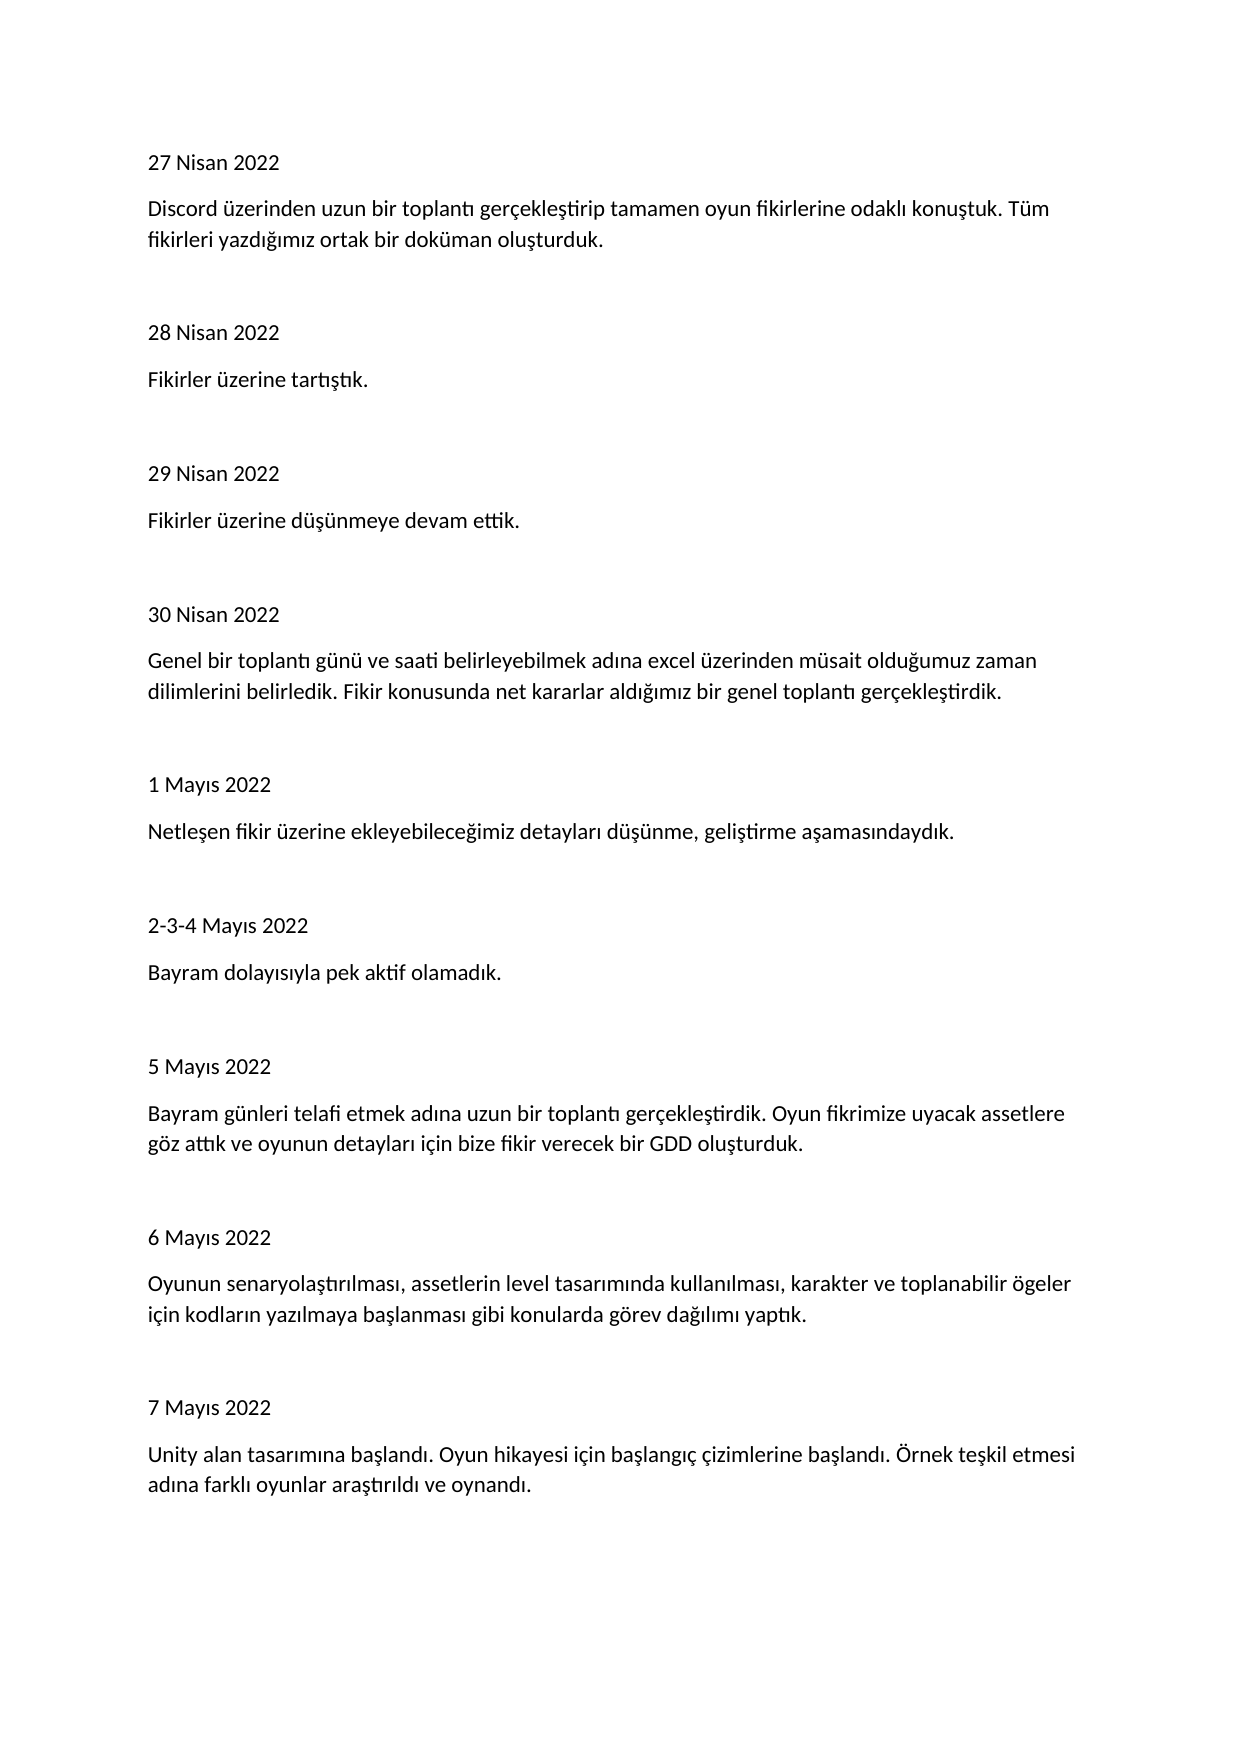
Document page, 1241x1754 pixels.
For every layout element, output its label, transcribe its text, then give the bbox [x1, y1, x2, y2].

text 28 Nisan 2022 [148, 318, 1093, 346]
text 2-3-4 Mayıs 2022 [148, 911, 1093, 939]
text Oyunun senaryolaştırılması, assetlerin level tasarımında kullanılması, karakter ve toplanabilir ögeler için kodların yazılmaya başlanması gibi konularda görev dağılımı yaptık. [148, 1269, 1093, 1328]
text Bayram dolayısıyla pek aktif olamadık. [148, 958, 1093, 986]
text 27 Nisan 2022 [148, 148, 1093, 176]
text 5 Mayıs 2022 [148, 1052, 1093, 1080]
text 30 Nisan 2022 [148, 600, 1093, 628]
text Discord üzerinden uzun bir toplantı gerçekleştirip tamamen oyun fikirlerine odaklı konuştuk. Tüm fikirleri yazdığımız ortak bir doküman oluşturduk. [148, 194, 1093, 253]
text Unity alan tasarımına başlandı. Oyun hikayesi için başlangıç çizimlerine başlandı. Örnek teşkil etmesi adına farklı oyunlar araştırıldı ve oynandı. [148, 1440, 1093, 1498]
text Genel bir toplantı günü ve saati belirleyebilmek adına excel üzerinden müsait olduğumuz zaman dilimlerini belirledik. Fikir konusunda net kararlar aldığımız bir genel toplantı gerçekleştirdik. [148, 647, 1093, 705]
text 29 Nisan 2022 [148, 459, 1093, 487]
text Bayram günleri telafi etmek adına uzun bir toplantı gerçekleştirdik. Oyun fikrimize uyacak assetlere göz attık ve oyunun detayları için bize fikir verecek bir GDD oluşturduk. [148, 1099, 1093, 1157]
text 7 Mayıs 2022 [148, 1393, 1093, 1421]
text Fikirler üzerine tartıştık. [148, 365, 1093, 393]
text Netleşen fikir üzerine ekleyebileceğimiz detayları düşünme, geliştirme aşamasındaydık. [148, 817, 1093, 845]
text Fikirler üzerine düşünmeye devam ettik. [148, 506, 1093, 534]
text 1 Mayıs 2022 [148, 771, 1093, 798]
text 6 Mayıs 2022 [148, 1223, 1093, 1251]
